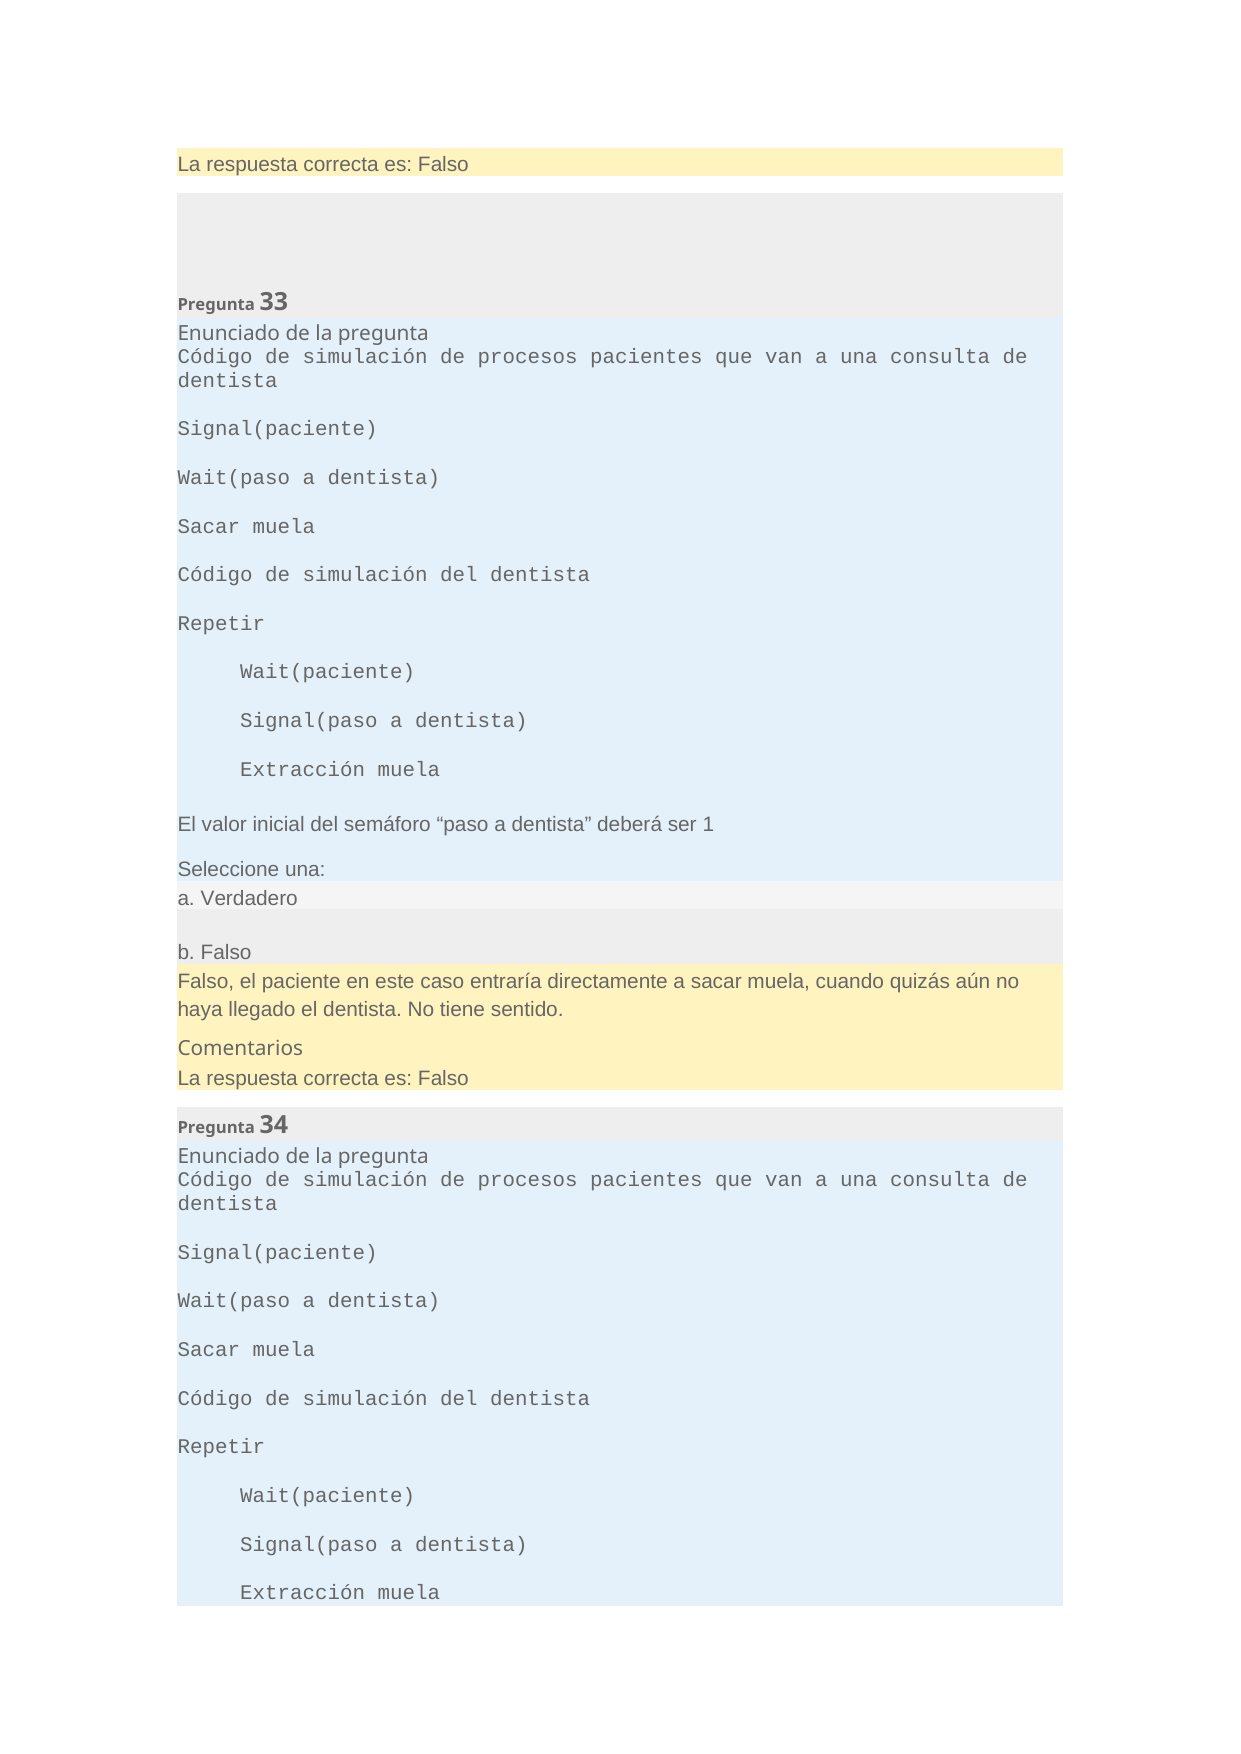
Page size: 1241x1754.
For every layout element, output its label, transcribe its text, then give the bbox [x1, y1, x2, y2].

text Extracción muela [177, 759, 1063, 782]
text Signal(paso a dentista) [177, 1533, 1063, 1557]
text Extracción muela [177, 1582, 1063, 1606]
text La respuesta correcta es: Falso [177, 1062, 1063, 1090]
text Comentarios [177, 1033, 1063, 1062]
text Falso, el paciente en este caso entraría directamente a sacar muela, cuando quizás aún no haya llegado el dentista. No tiene sentido. [177, 964, 1063, 1021]
text Código de simulación de procesos pacientes que van a una consulta de dentista [177, 346, 1063, 393]
text Wait(paso a dentista) [177, 467, 1063, 491]
text a. Verdadero [177, 881, 1063, 909]
text Código de simulación de procesos pacientes que van a una consulta de dentista [177, 1169, 1063, 1217]
text Sacar muela [177, 1339, 1063, 1363]
text El valor inicial del semáforo “paso a dentista” deberá ser 1 [177, 807, 1063, 836]
text Código de simulación del dentista [177, 564, 1063, 588]
text Signal(paciente) [177, 1242, 1063, 1265]
text Wait(paso a dentista) [177, 1290, 1063, 1314]
text Seleccione una: [177, 853, 1063, 881]
text Wait(paciente) [177, 1485, 1063, 1508]
text Repetir [177, 1436, 1063, 1460]
text Enunciado de la pregunta [177, 318, 1063, 346]
text Signal(paciente) [177, 418, 1063, 442]
text Enunciado de la pregunta [177, 1141, 1063, 1169]
text La respuesta correcta es: Falso [177, 148, 1063, 176]
text Código de simulación del dentista [177, 1388, 1063, 1411]
text Sacar muela [177, 516, 1063, 539]
text Signal(paso a dentista) [177, 710, 1063, 734]
text Pregunta 33 [177, 283, 1063, 318]
text Repetir [177, 613, 1063, 637]
text b. Falso [177, 909, 1063, 964]
text Pregunta 34 [177, 1107, 1063, 1141]
text Wait(paciente) [177, 662, 1063, 685]
